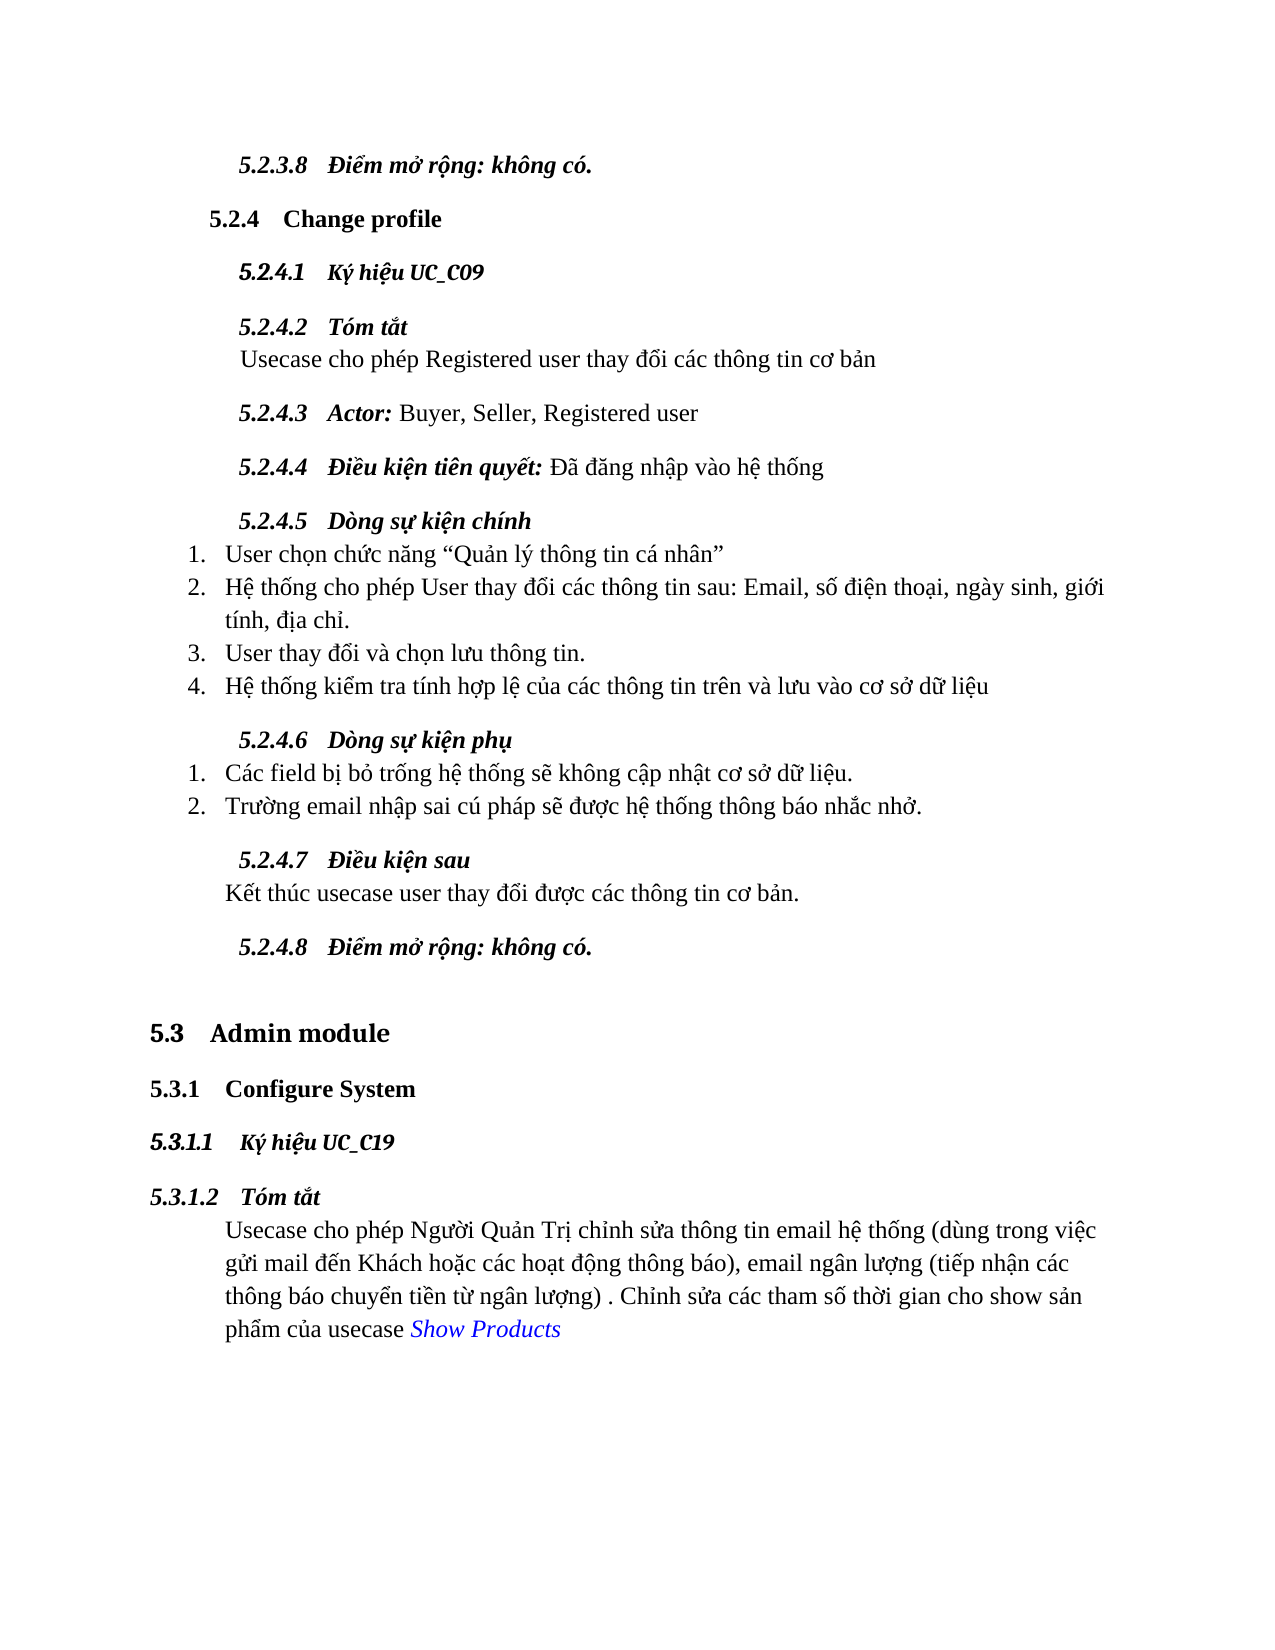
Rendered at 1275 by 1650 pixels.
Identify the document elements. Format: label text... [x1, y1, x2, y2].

subtitle Change profile [209, 204, 1125, 233]
list Usecase cho phép Người Quản Trị chỉnh sửa thông tin email hệ thống (dùng trong việc gửi mail đến Khách hoặc các hoạt động thông báo), email ngân lượng (tiếp nhận các thông báo chuyển tiền từ ngân lượng) . Chỉnh sửa các tham số thời gian cho show sản phẩm của usecase Show Products [225, 1215, 1125, 1343]
subtitle Actor: Buyer, Seller, Registered user [239, 398, 1125, 427]
subtitle Điều kiện tiên quyết: Đã đăng nhập vào hệ thống [239, 452, 1125, 481]
list Hệ thống kiểm tra tính hợp lệ của các thông tin trên và lưu vào cơ sở dữ liệu [187, 671, 1125, 700]
subtitle Configure System [150, 1074, 1125, 1103]
subtitle Ký hiệu UC_C09 [239, 258, 1125, 286]
subtitle Tóm tắt [239, 312, 1125, 340]
list Các field bị bỏ trống hệ thống sẽ không cập nhật cơ sở dữ liệu. [187, 758, 1125, 787]
subtitle Dòng sự kiện phụ [239, 725, 1125, 754]
subtitle Tóm tắt [150, 1182, 1125, 1211]
subtitle Admin module [150, 1018, 1125, 1049]
list Kết thúc usecase user thay đổi được các thông tin cơ bản. [225, 878, 1125, 907]
list Trường email nhập sai cú pháp sẽ được hệ thống thông báo nhắc nhở. [187, 791, 1125, 820]
subtitle Ký hiệu UC_C19 [150, 1128, 1125, 1157]
subtitle Điểm mở rộng: không có. [239, 932, 1125, 961]
text Usecase cho phép Registered user thay đổi các thông tin cơ bản [240, 344, 1125, 373]
list User thay đổi và chọn lưu thông tin. [187, 638, 1125, 667]
subtitle Dòng sự kiện chính [239, 506, 1125, 535]
subtitle Điều kiện sau [239, 845, 1125, 874]
list User chọn chức năng “Quản lý thông tin cá nhân” [187, 539, 1125, 568]
subtitle Điểm mở rộng: không có. [239, 150, 1125, 179]
list Hệ thống cho phép User thay đổi các thông tin sau: Email, số điện thoại, ngày sinh, giới tính, địa chỉ. [187, 572, 1125, 634]
